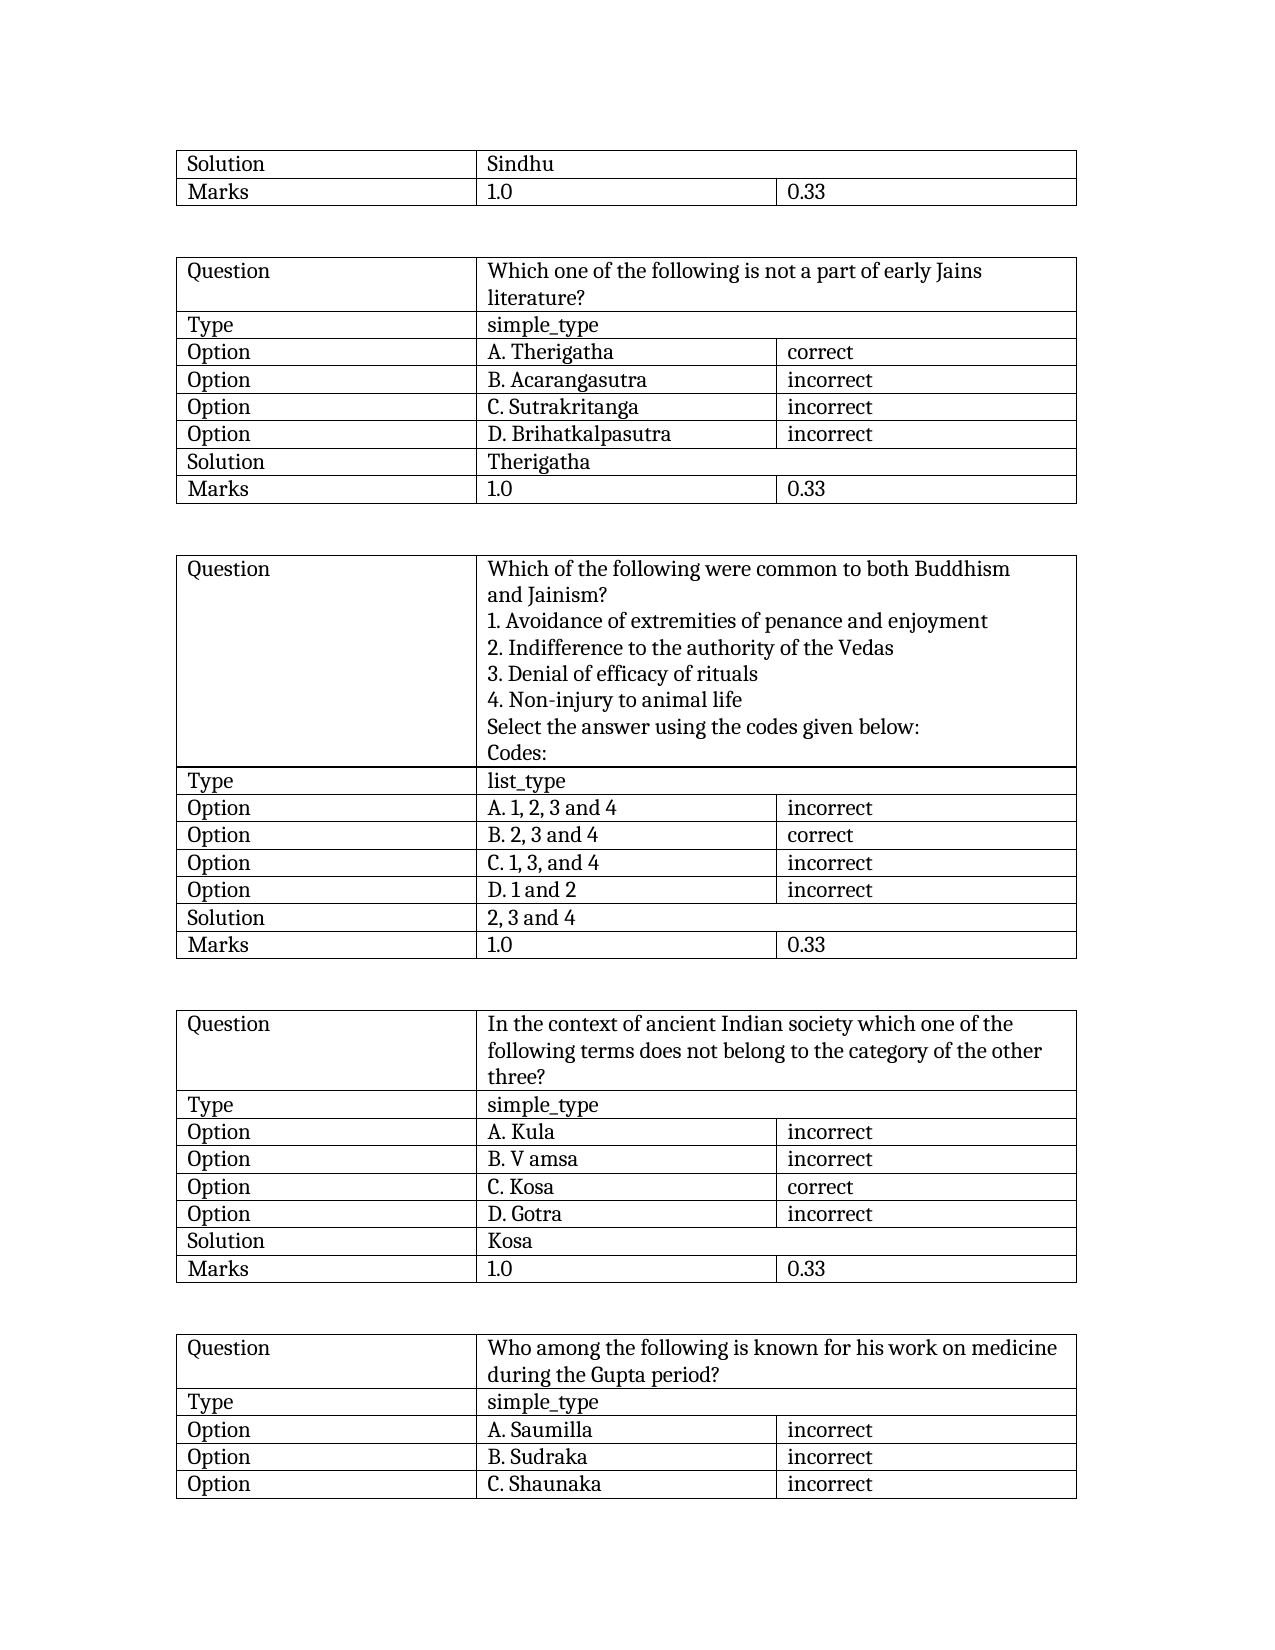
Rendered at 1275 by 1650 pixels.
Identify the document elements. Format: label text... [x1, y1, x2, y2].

table_cell incorrect [777, 1444, 1076, 1470]
table_cell A. Therigatha [477, 339, 776, 365]
table_cell Option [177, 366, 476, 393]
table_cell Option [177, 850, 476, 876]
table_cell 1.0 [477, 476, 776, 502]
table_cell simple_type [477, 1389, 1076, 1415]
table_cell incorrect [777, 1471, 1076, 1497]
table_cell B. Sudraka [477, 1444, 776, 1470]
table_header Which of the following were common to both Buddhism and Jainism? 1. Avoidance of extremities of penance and enjoyment 2. Indifference to the authority of the Vedas 3. Denial of efficacy of rituals 4. Non-injury to animal life Select the answer using the codes given below: Codes: [477, 556, 1076, 766]
table_cell simple_type [477, 312, 1076, 338]
table_cell Option [177, 1201, 476, 1227]
table_cell Therigatha [477, 449, 1076, 475]
table_cell Marks [177, 179, 476, 205]
table_cell Solution [177, 151, 476, 177]
table_cell incorrect [777, 421, 1076, 448]
table_cell Type [177, 1389, 476, 1415]
table_cell D. Gotra [477, 1201, 776, 1227]
table_cell A. Kula [477, 1119, 776, 1145]
table_cell Option [177, 822, 476, 848]
table_header Question [177, 1335, 476, 1388]
table_cell Marks [177, 476, 476, 502]
table_cell correct [777, 339, 1076, 365]
table_cell 2, 3 and 4 [477, 904, 1076, 931]
table_cell Option [177, 339, 476, 365]
table_cell Option [177, 1146, 476, 1172]
table_cell Option [177, 1471, 476, 1497]
table_cell B. 2, 3 and 4 [477, 822, 776, 848]
table_cell Solution [177, 1228, 476, 1255]
table_cell Type [177, 768, 476, 794]
table_cell 0.33 [777, 179, 1076, 205]
table_cell incorrect [777, 850, 1076, 876]
table_cell Type [177, 1091, 476, 1118]
table_cell 1.0 [477, 179, 776, 205]
table_cell Option [177, 421, 476, 448]
table_cell Type [177, 312, 476, 338]
table_header In the context of ancient Indian society which one of the following terms does not belong to the category of the other three? [477, 1011, 1076, 1090]
table_cell Option [177, 1444, 476, 1470]
table_cell B. Acarangasutra [477, 366, 776, 393]
table_cell incorrect [777, 1119, 1076, 1145]
table_cell 0.33 [777, 476, 1076, 502]
table_header Who among the following is known for his work on medicine during the Gupta period? [477, 1335, 1076, 1388]
table_cell A. 1, 2, 3 and 4 [477, 795, 776, 821]
table_cell 0.33 [777, 1256, 1076, 1282]
table_cell Option [177, 877, 476, 903]
table_cell incorrect [777, 1201, 1076, 1227]
table_cell Solution [177, 904, 476, 931]
table_cell Marks [177, 1256, 476, 1282]
table_cell Option [177, 1416, 476, 1443]
table_cell incorrect [777, 877, 1076, 903]
table_cell correct [777, 1174, 1076, 1200]
table_cell Option [177, 1119, 476, 1145]
table_cell incorrect [777, 1146, 1076, 1172]
table_cell Solution [177, 449, 476, 475]
table_cell Kosa [477, 1228, 1076, 1255]
table_cell C. Sutrakritanga [477, 394, 776, 420]
table_cell list_type [477, 768, 1076, 794]
table_header Question [177, 556, 476, 766]
table_cell 1.0 [477, 932, 776, 958]
table_cell Option [177, 795, 476, 821]
table_cell simple_type [477, 1091, 1076, 1118]
table_cell incorrect [777, 1416, 1076, 1443]
table_header Question [177, 258, 476, 311]
table_cell Sindhu [477, 151, 1076, 177]
table_cell C. Kosa [477, 1174, 776, 1200]
table_cell incorrect [777, 795, 1076, 821]
table_cell C. 1, 3, and 4 [477, 850, 776, 876]
table_cell Option [177, 1174, 476, 1200]
table_cell incorrect [777, 394, 1076, 420]
table_cell A. Saumilla [477, 1416, 776, 1443]
table_cell Option [177, 394, 476, 420]
table_cell D. 1 and 2 [477, 877, 776, 903]
table_cell B. V amsa [477, 1146, 776, 1172]
table_cell D. Brihatkalpasutra [477, 421, 776, 448]
table_cell 0.33 [777, 932, 1076, 958]
table_cell 1.0 [477, 1256, 776, 1282]
table_header Question [177, 1011, 476, 1090]
table_cell Marks [177, 932, 476, 958]
table_cell correct [777, 822, 1076, 848]
table_cell C. Shaunaka [477, 1471, 776, 1497]
table_cell incorrect [777, 366, 1076, 393]
table_header Which one of the following is not a part of early Jains literature? [477, 258, 1076, 311]
